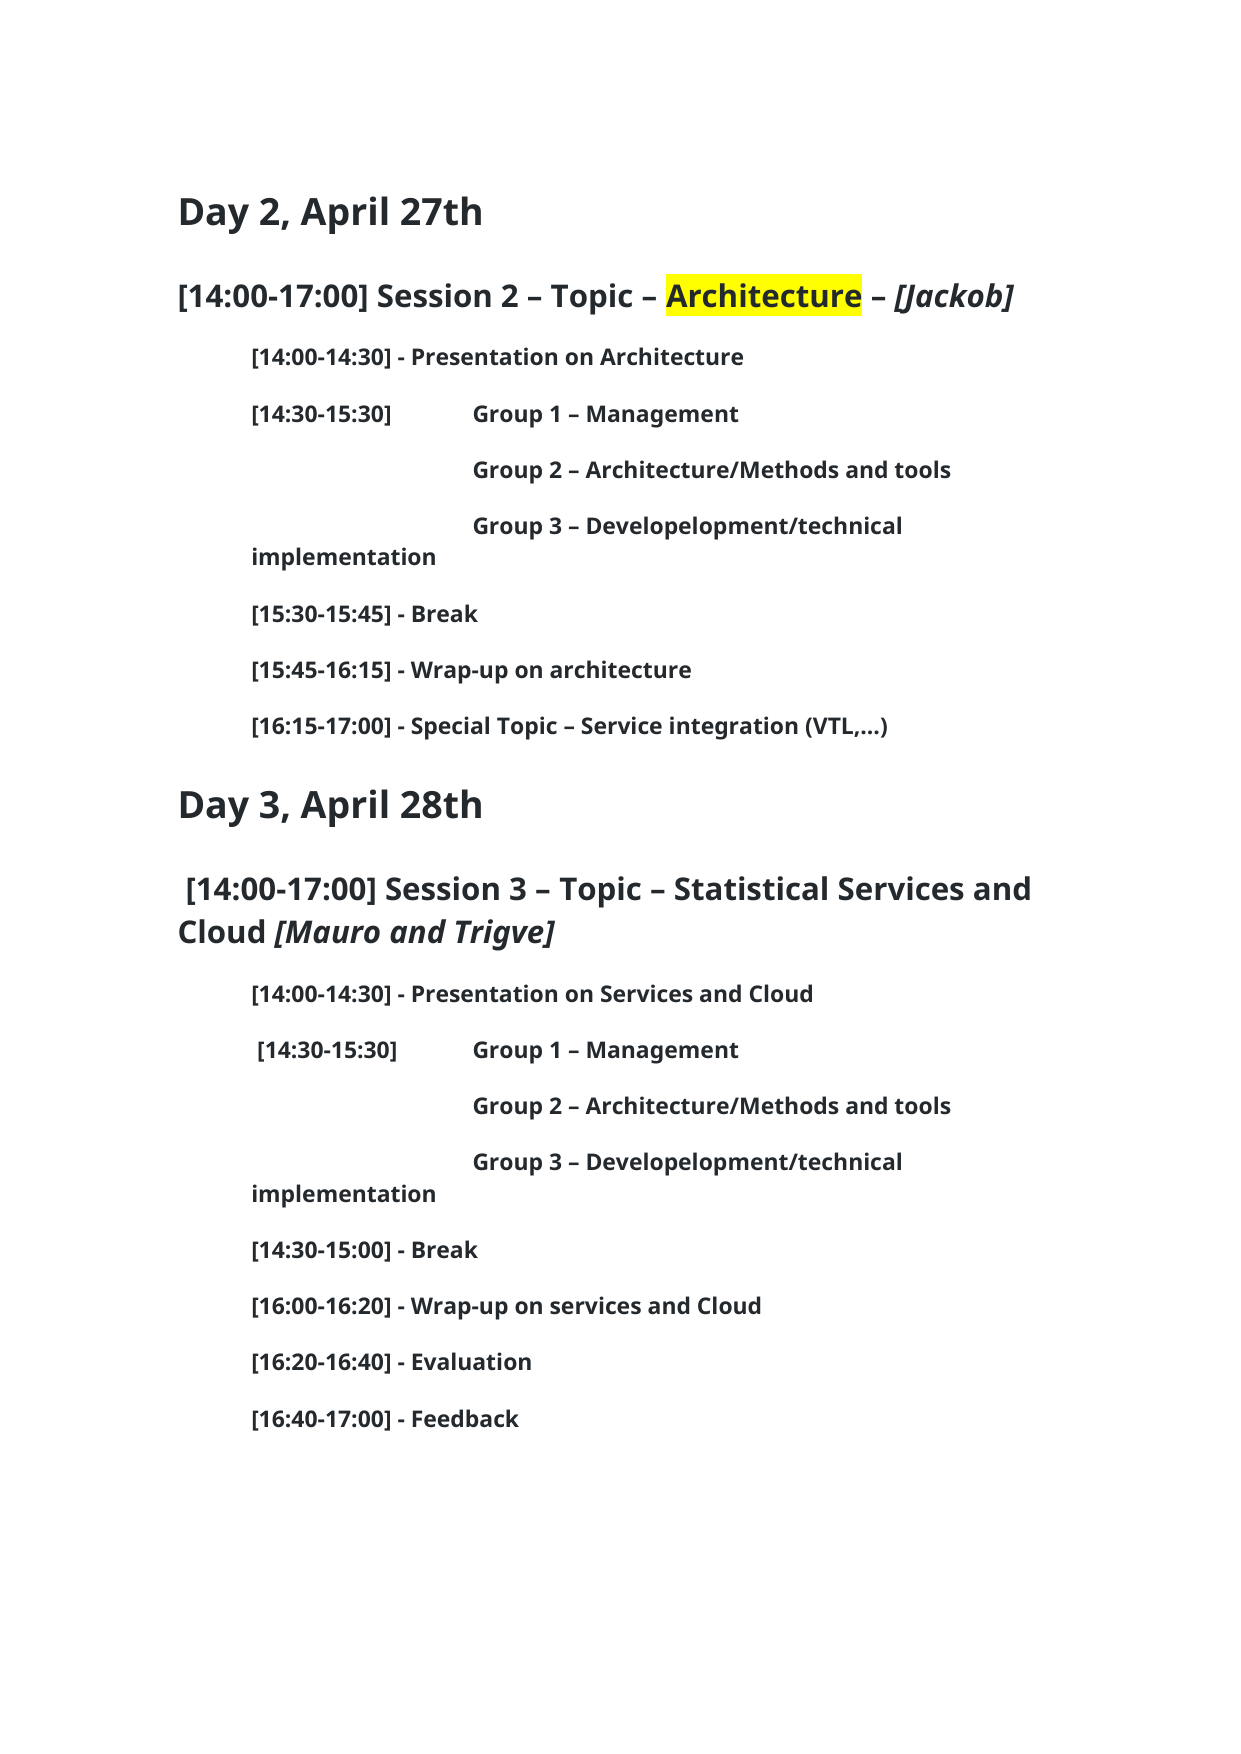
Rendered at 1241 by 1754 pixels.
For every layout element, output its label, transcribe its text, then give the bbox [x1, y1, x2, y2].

text Group 3 – Developelopment/technical implementation [251, 510, 1063, 572]
text [16:15-17:00] - Special Topic – Service integration (VTL,...) [251, 710, 1063, 741]
text [14:30-15:30] Group 1 – Management [251, 397, 1063, 429]
text [14:00-14:30] - Presentation on Architecture [251, 341, 1063, 372]
text [15:45-16:15] - Wrap-up on architecture [251, 654, 1063, 685]
text Group 2 – Architecture/Methods and tools [251, 1090, 1063, 1121]
text Day 3, April 28th [177, 779, 1063, 830]
text [14:00-17:00] Session 3 – Topic – Statistical Services and Cloud [Mauro and Trigve] [177, 867, 1063, 952]
text [16:40-17:00] - Feedback [251, 1402, 1063, 1434]
text Group 2 – Architecture/Methods and tools [251, 454, 1063, 485]
text [14:30-15:30] Group 1 – Management [251, 1034, 1063, 1065]
text Day 2, April 27th [177, 185, 1063, 236]
text [14:00-14:30] - Presentation on Services and Cloud [251, 977, 1063, 1009]
text [15:30-15:45] - Break [251, 597, 1063, 629]
text Group 3 – Developelopment/technical implementation [251, 1146, 1063, 1209]
text [14:30-15:00] - Break [251, 1234, 1063, 1265]
text [14:00-17:00] Session 2 – Topic – Architecture – [Jackob] [177, 274, 666, 316]
text [16:20-16:40] - Evaluation [251, 1346, 1063, 1377]
text [16:00-16:20] - Wrap-up on services and Cloud [251, 1290, 1063, 1321]
text [14:00-17:00] Session 2 – Topic – Architecture – [Jackob] [862, 274, 1063, 316]
